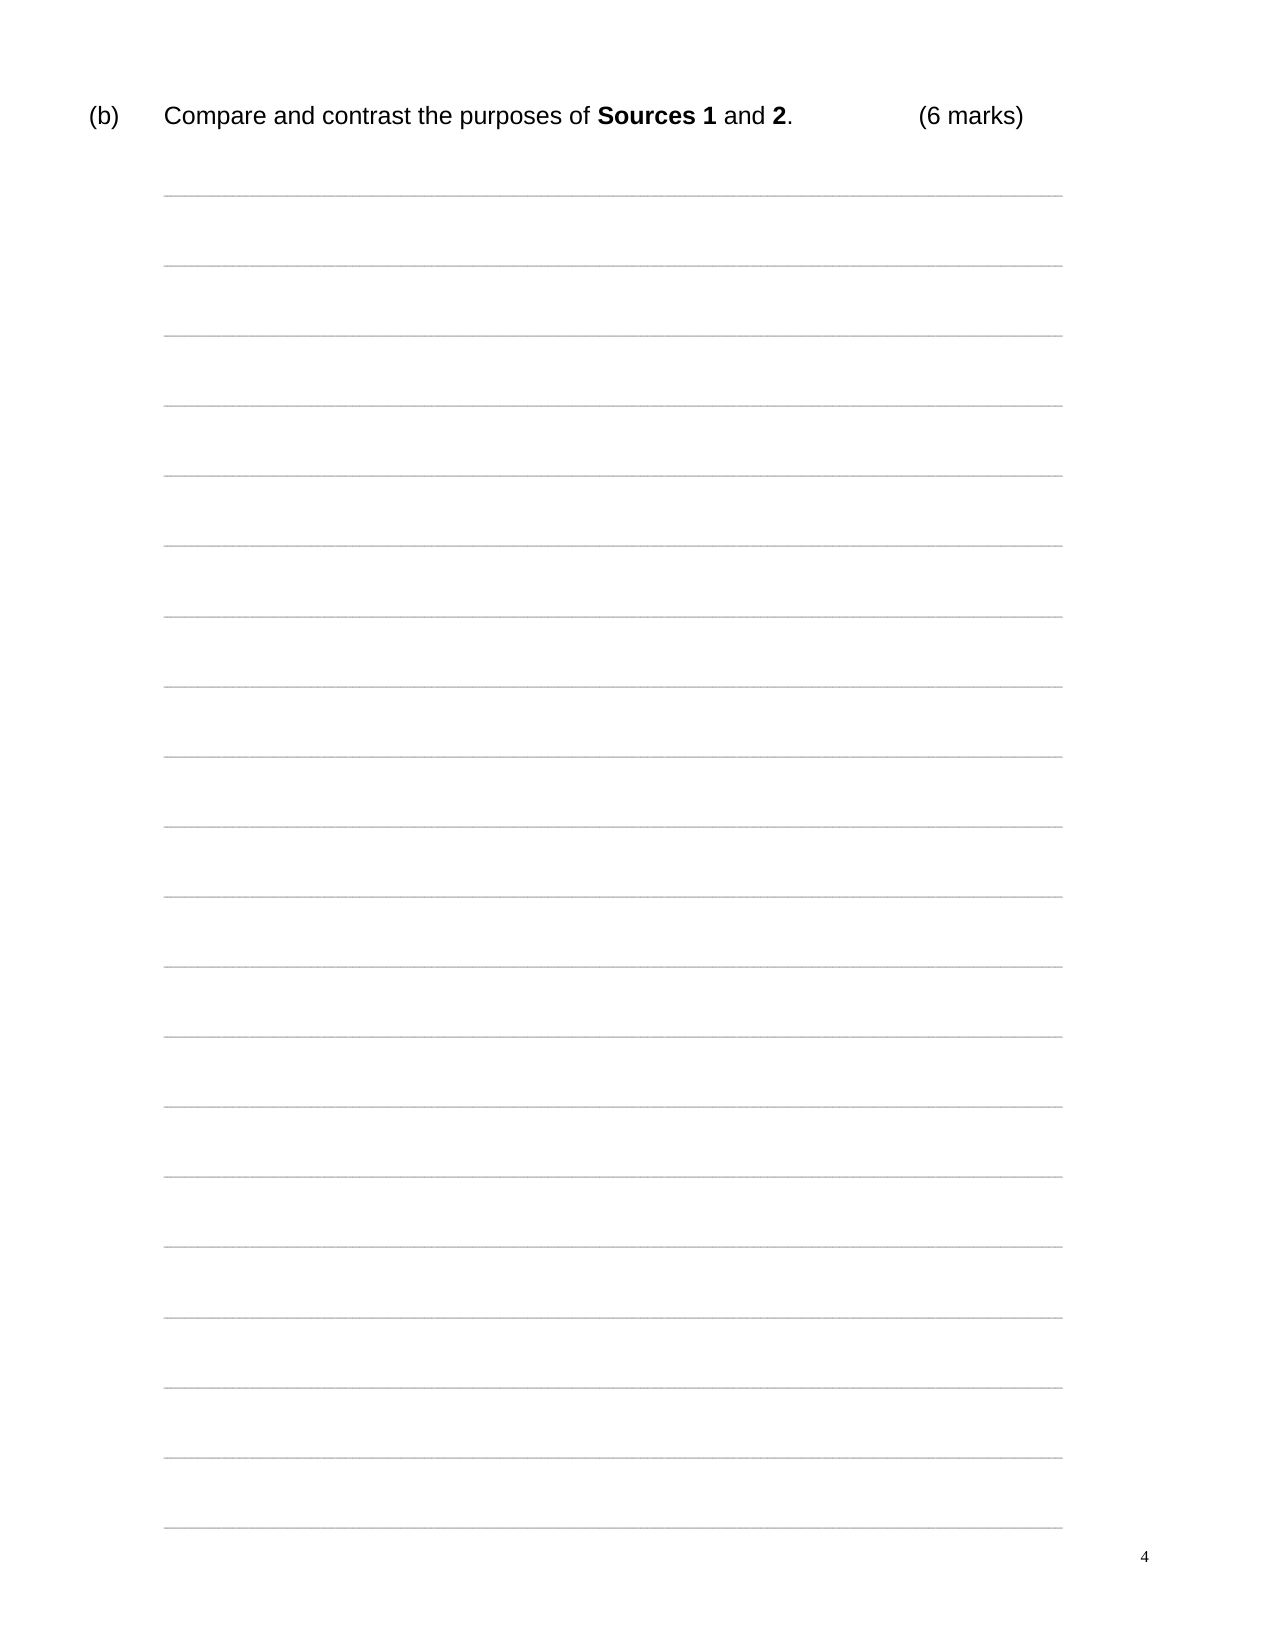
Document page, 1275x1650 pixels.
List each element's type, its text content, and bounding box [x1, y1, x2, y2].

text (b) Compare and contrast the purposes of Sources 1 and 2. (6 marks) [89, 101, 1186, 130]
